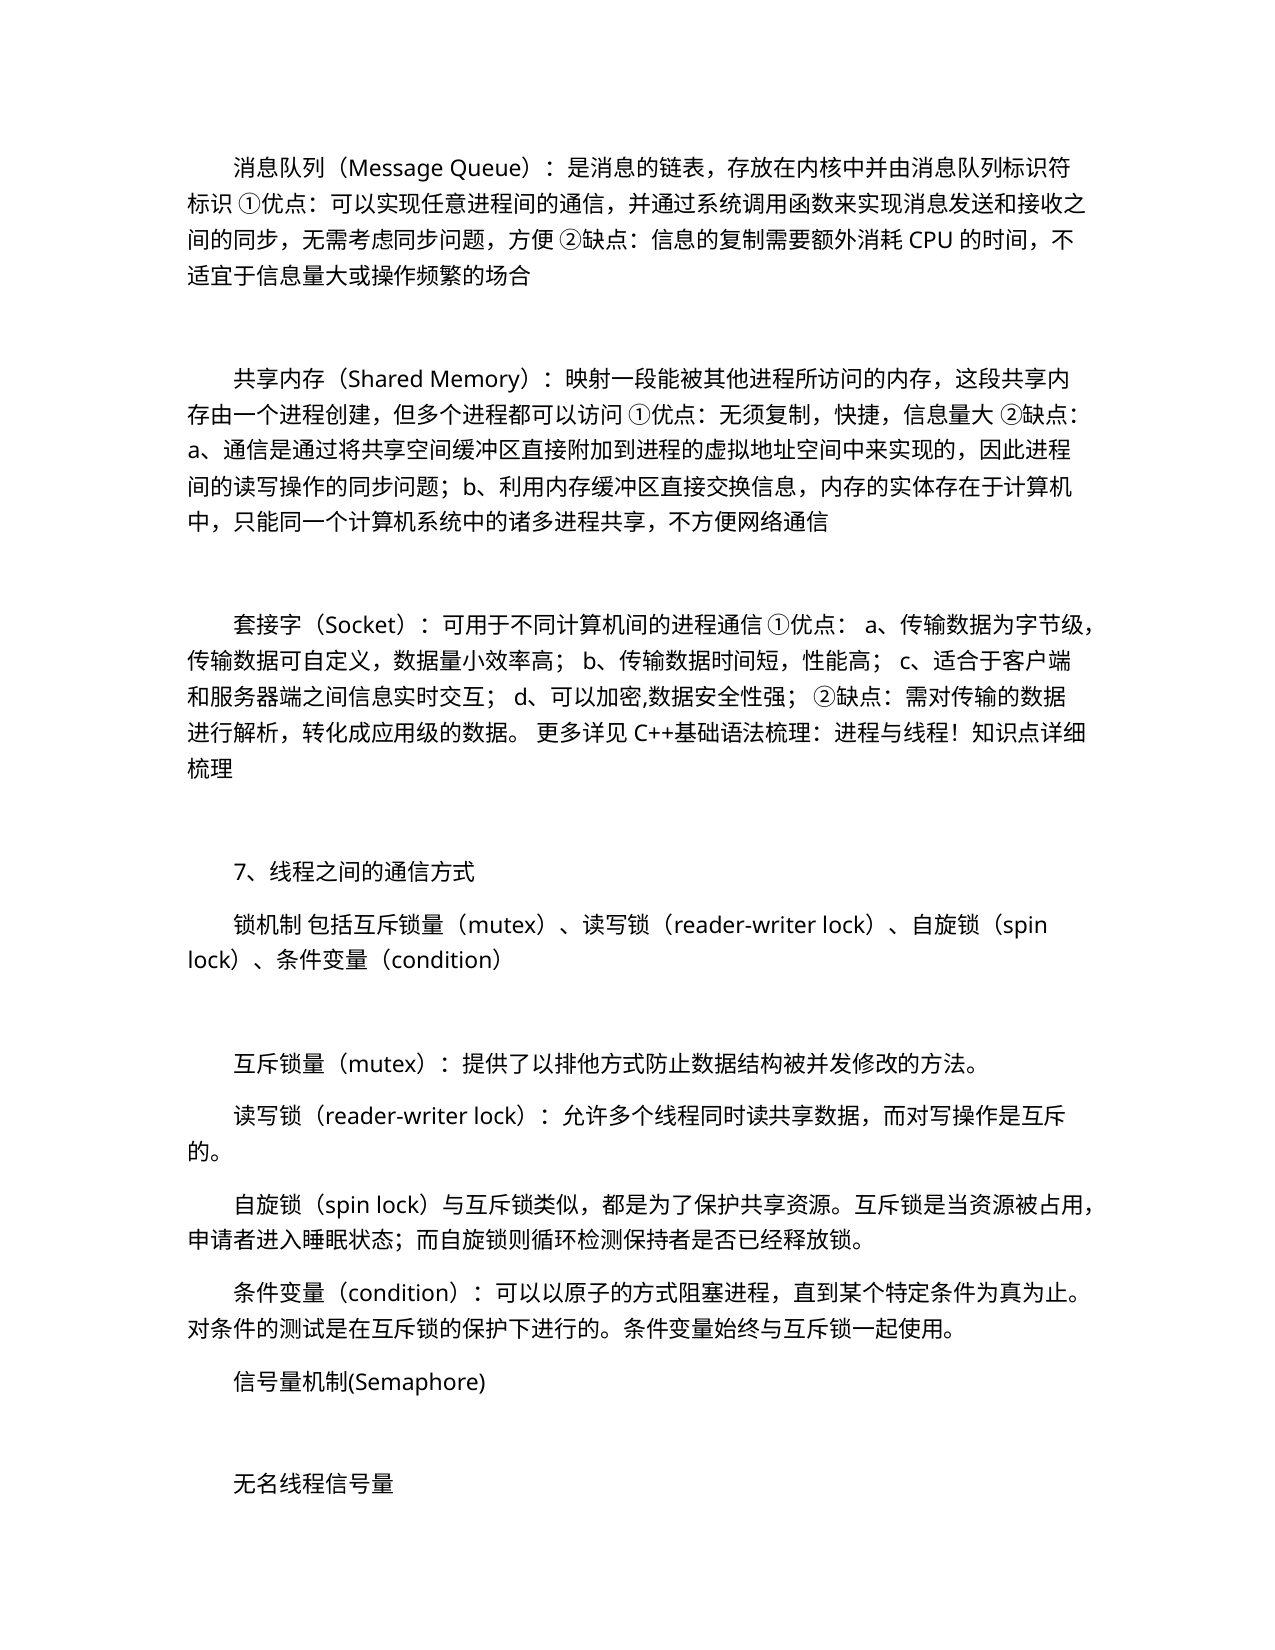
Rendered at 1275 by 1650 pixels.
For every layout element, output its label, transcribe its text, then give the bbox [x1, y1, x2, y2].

text 信号量机制(Semaphore) [187, 1363, 1087, 1397]
text 消息队列（Message Queue）：是消息的链表，存放在内核中并由消息队列标识符标识 ①优点：可以实现任意进程间的通信，并通过系统调用函数来实现消息发送和接收之间的同步，无需考虑同步问题，方便 ②缺点：信息的复制需要额外消耗 CPU 的时间，不适宜于信息量大或操作频繁的场合 [187, 150, 1087, 291]
text 锁机制 包括互斥锁量（mutex）、读写锁（reader-writer lock）、自旋锁（spin lock）、条件变量（condition） [187, 906, 1087, 976]
text 条件变量（condition）：可以以原子的方式阻塞进程，直到某个特定条件为真为止。对条件的测试是在互斥锁的保护下进行的。条件变量始终与互斥锁一起使用。 [187, 1275, 1087, 1344]
text 7、线程之间的通信方式 [187, 854, 1087, 887]
text 套接字（Socket）：可用于不同计算机间的进程通信 ①优点： a、传输数据为字节级，传输数据可自定义，数据量小效率高； b、传输数据时间短，性能高； c、适合于客户端和服务器端之间信息实时交互； d、可以加密,数据安全性强； ②缺点：需对传输的数据进行解析，转化成应用级的数据。 更多详见 C++基础语法梳理：进程与线程！知识点详细梳理 [187, 607, 1087, 784]
text 互斥锁量（mutex）：提供了以排他方式防止数据结构被并发修改的方法。 [187, 1045, 1087, 1079]
text 自旋锁（spin lock）与互斥锁类似，都是为了保护共享资源。互斥锁是当资源被占用，申请者进入睡眠状态；而自旋锁则循环检测保持者是否已经释放锁。 [187, 1186, 1087, 1256]
text 共享内存（Shared Memory）：映射一段能被其他进程所访问的内存，这段共享内存由一个进程创建，但多个进程都可以访问 ①优点：无须复制，快捷，信息量大 ②缺点：a、通信是通过将共享空间缓冲区直接附加到进程的虚拟地址空间中来实现的，因此进程间的读写操作的同步问题；b、利用内存缓冲区直接交换信息，内存的实体存在于计算机中，只能同一个计算机系统中的诸多进程共享，不方便网络通信 [187, 361, 1087, 537]
text 读写锁（reader-writer lock）：允许多个线程同时读共享数据，而对写操作是互斥的。 [187, 1098, 1087, 1167]
text 无名线程信号量 [187, 1466, 1087, 1499]
